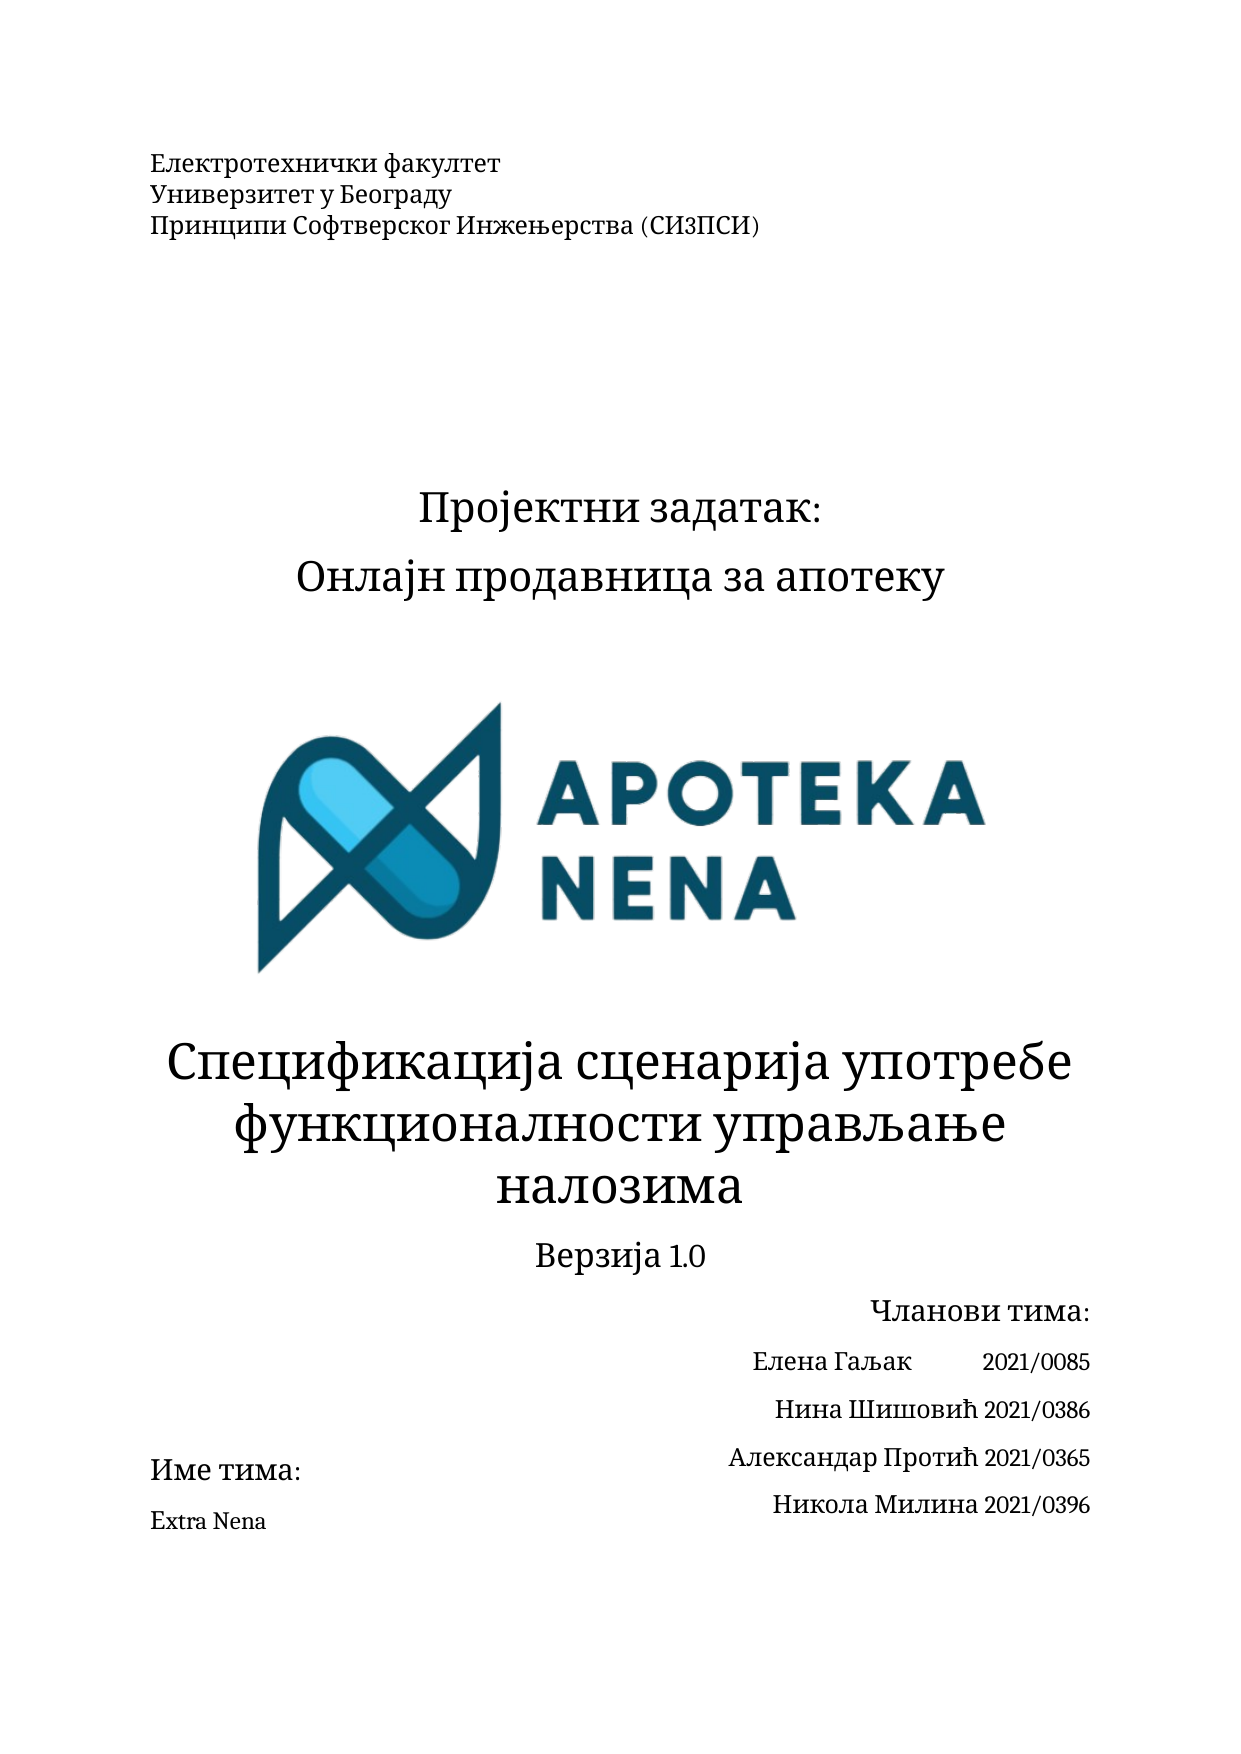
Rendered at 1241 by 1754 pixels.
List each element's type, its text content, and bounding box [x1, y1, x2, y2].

text Онлајн продавница за апотеку [150, 554, 1090, 602]
text Електротехнички факултет Универзитет у Београду Принципи Софтверског Инжењерства (СИ3ПСИ) [150, 150, 1090, 241]
text Пројектни задатак: [150, 485, 1090, 533]
text Елена Гаљак 2021/0085 [658, 1348, 1090, 1377]
text Име тима: [150, 1454, 583, 1487]
text Спецификација сценарија употребе функционалности управљање налозима [150, 1034, 1090, 1216]
picture [245, 695, 995, 982]
text Чланови тима: [658, 1295, 1090, 1329]
text Еxtra Nena [150, 1507, 583, 1569]
text Верзија 1.0 [150, 1237, 1090, 1276]
text Александар Протић 2021/0365 [658, 1443, 1090, 1472]
text Нина Шишовић 2021/0386 [658, 1396, 1090, 1424]
text Никола Милина 2021/0396 [658, 1491, 1090, 1520]
